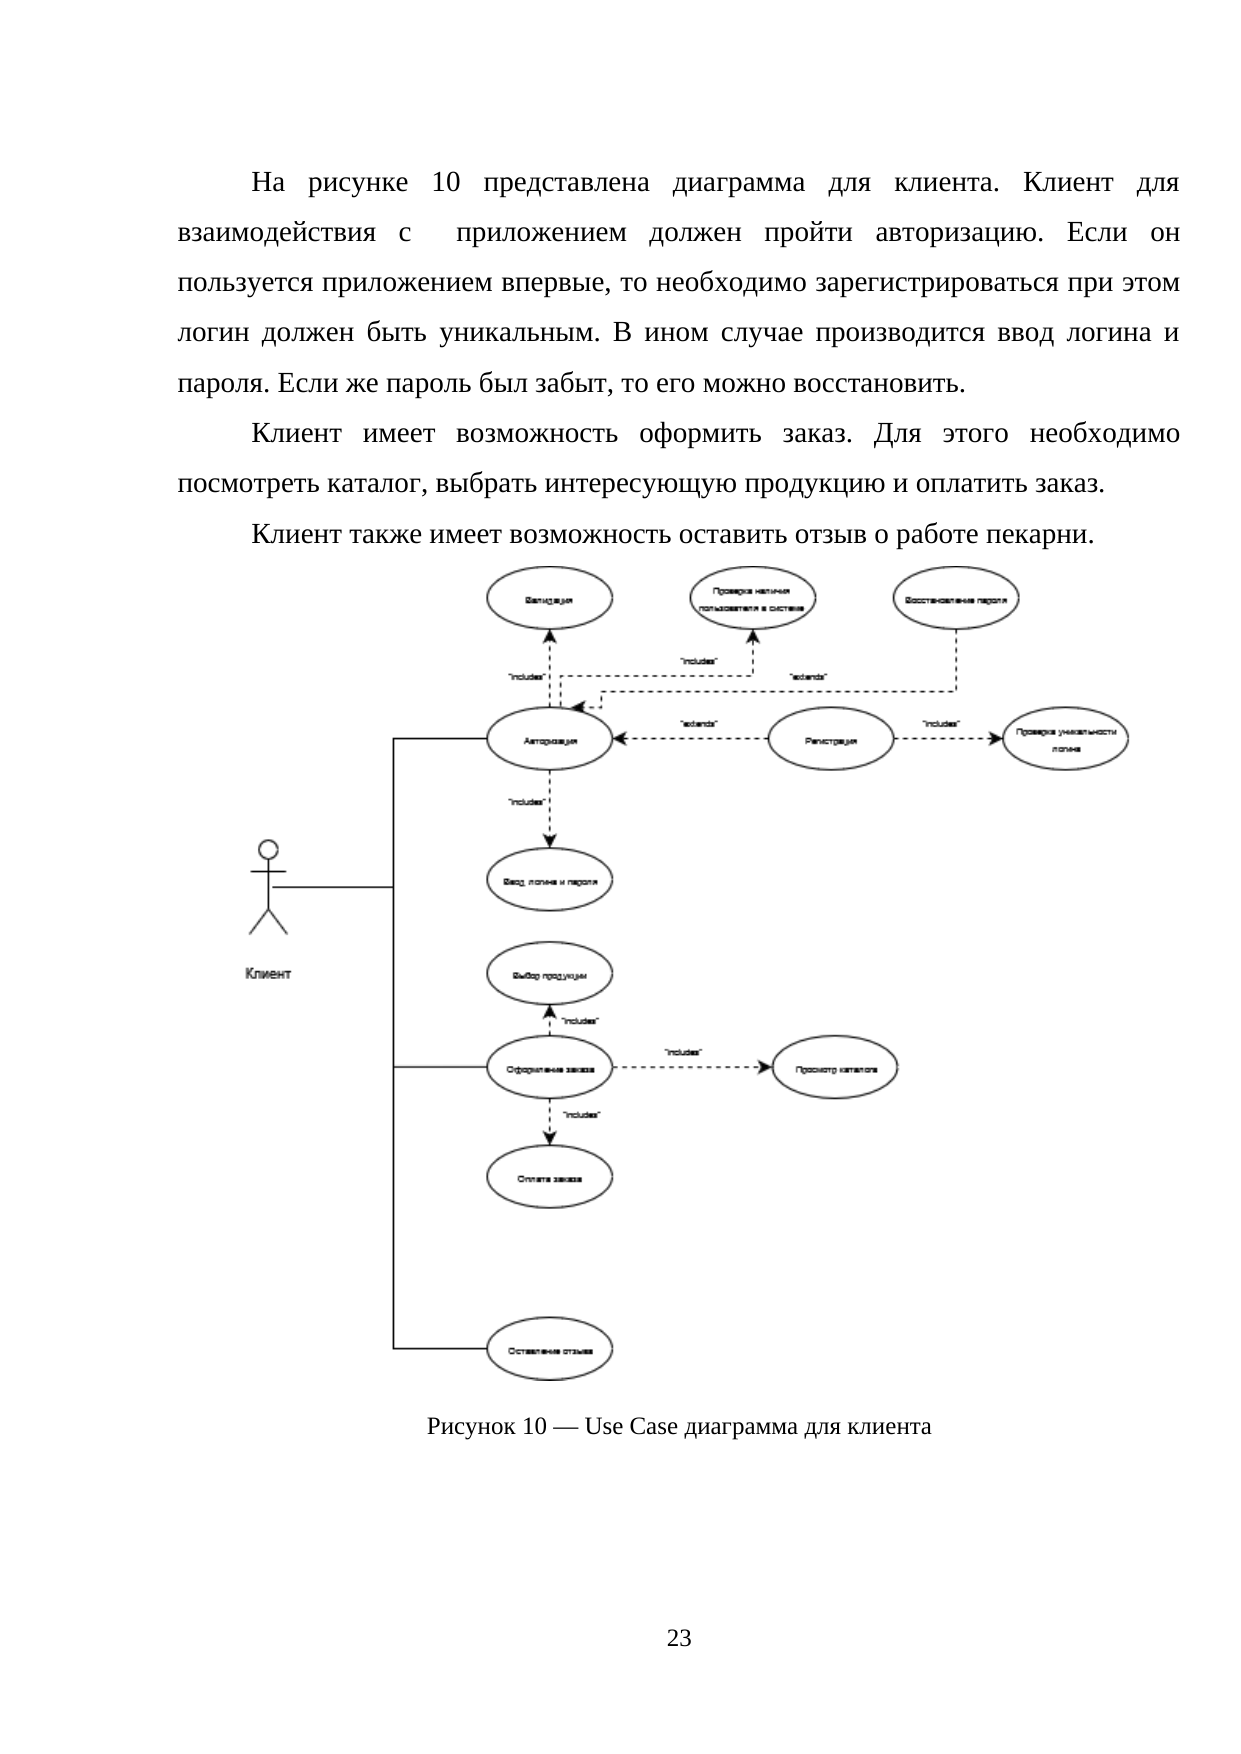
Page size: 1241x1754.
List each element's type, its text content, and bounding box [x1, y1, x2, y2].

text Клиент также имеет возможность оставить отзыв о работе пекарни. [177, 516, 1181, 549]
text На рисунке 10 представлена диаграмма для клиента. Клиент для взаимодействия с приложением должен пройти авторизацию. Если он пользуется приложением впервые, то необходимо зарегистрироваться при этом логин должен быть уникальным. В ином случае производится ввод логина и пароля. Если же пароль был забыт, то его можно восстановить. [177, 164, 1181, 398]
text Клиент имеет возможность оформить заказ. Для этого необходимо посмотреть каталог, выбрать интересующую продукцию и оплатить заказ. [177, 415, 1181, 499]
picture [221, 566, 1137, 1381]
